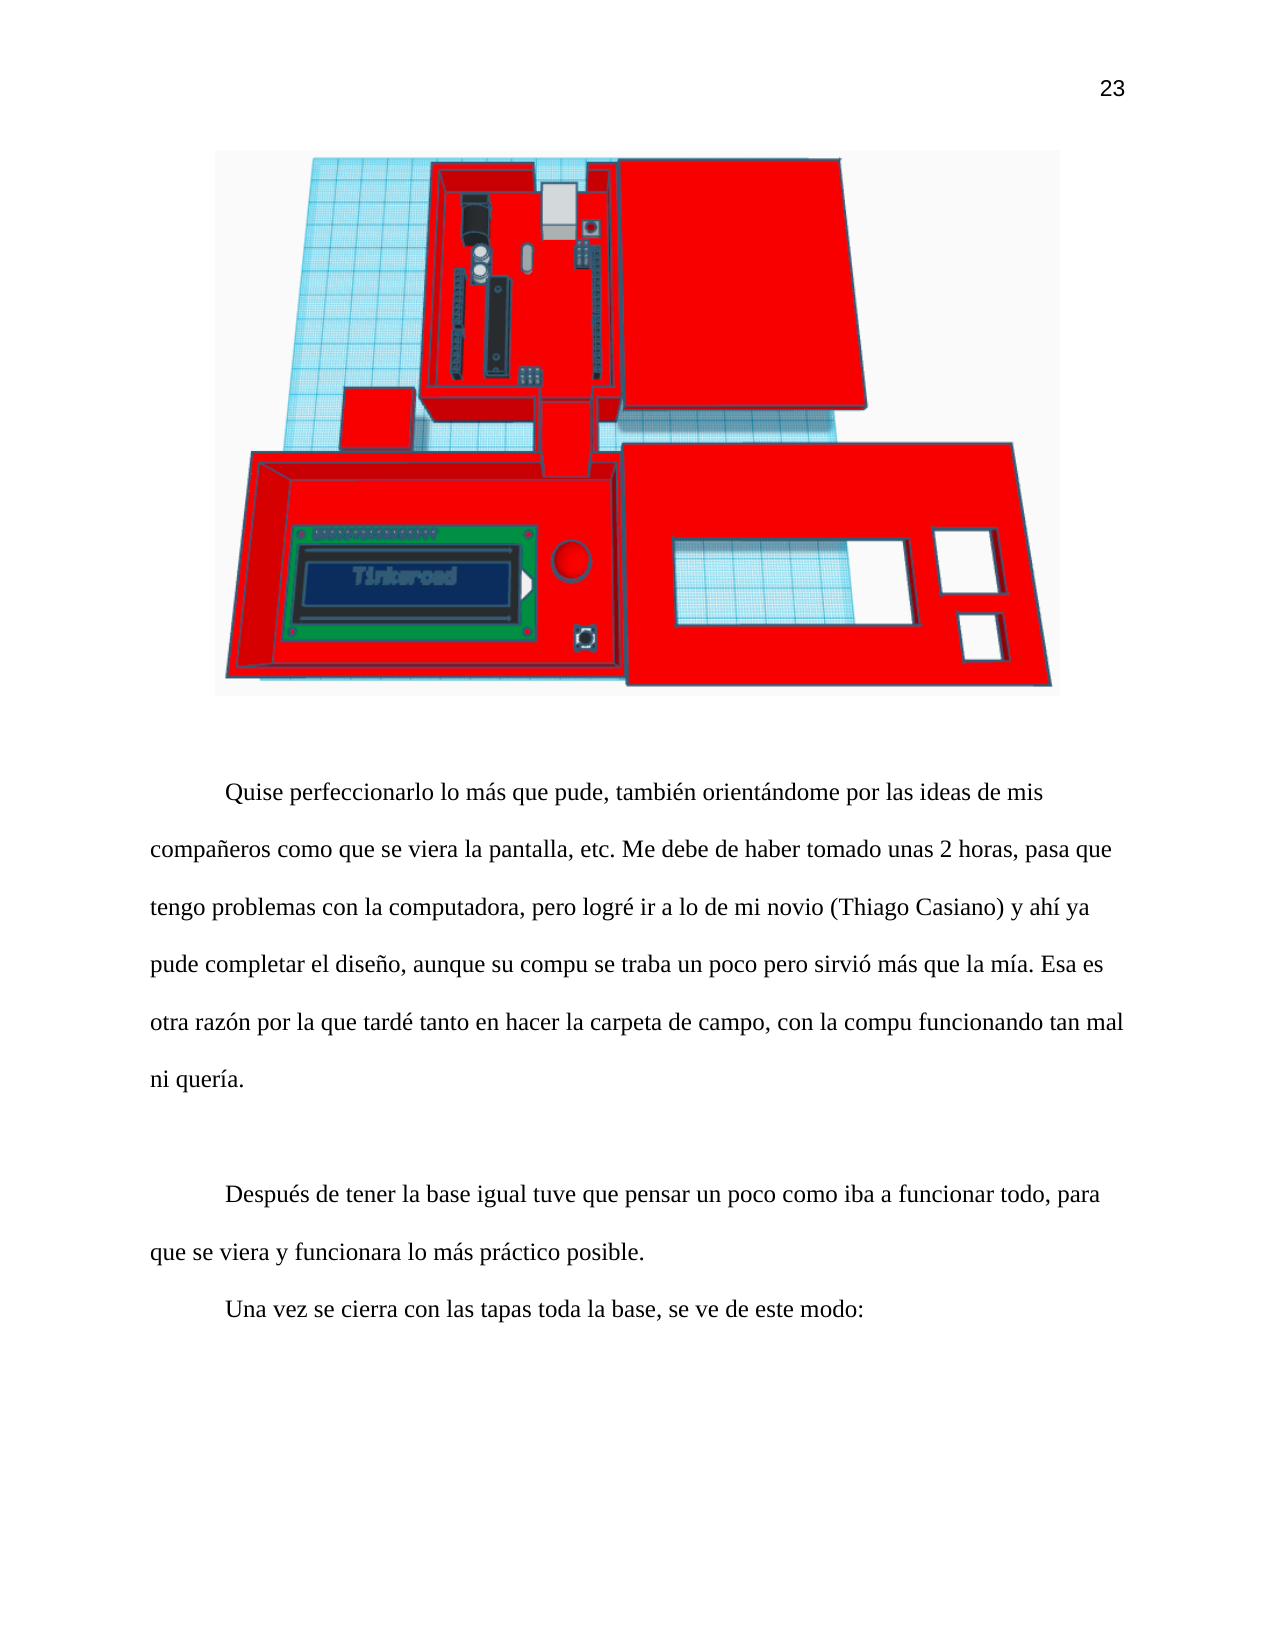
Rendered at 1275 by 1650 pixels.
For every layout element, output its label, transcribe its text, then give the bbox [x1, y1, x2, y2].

picture [215, 150, 1060, 696]
text Quise perfeccionarlo lo más que pude, también orientándome por las ideas de mis compañeros como que se viera la pantalla, etc. Me debe de haber tomado unas 2 horas, pasa que tengo problemas con la computadora, pero logré ir a lo de mi novio (Thiago Casiano) y ahí ya pude completar el diseño, aunque su compu se traba un poco pero sirvió más que la mía. Esa es otra razón por la que tardé tanto en hacer la carpeta de campo, con la compu funcionando tan mal ni quería. [150, 777, 1125, 1093]
text Una vez se cierra con las tapas toda la base, se ve de este modo: [150, 1294, 1125, 1323]
text Después de tener la base igual tuve que pensar un poco como iba a funcionar todo, para que se viera y funcionara lo más práctico posible. [150, 1179, 1125, 1266]
